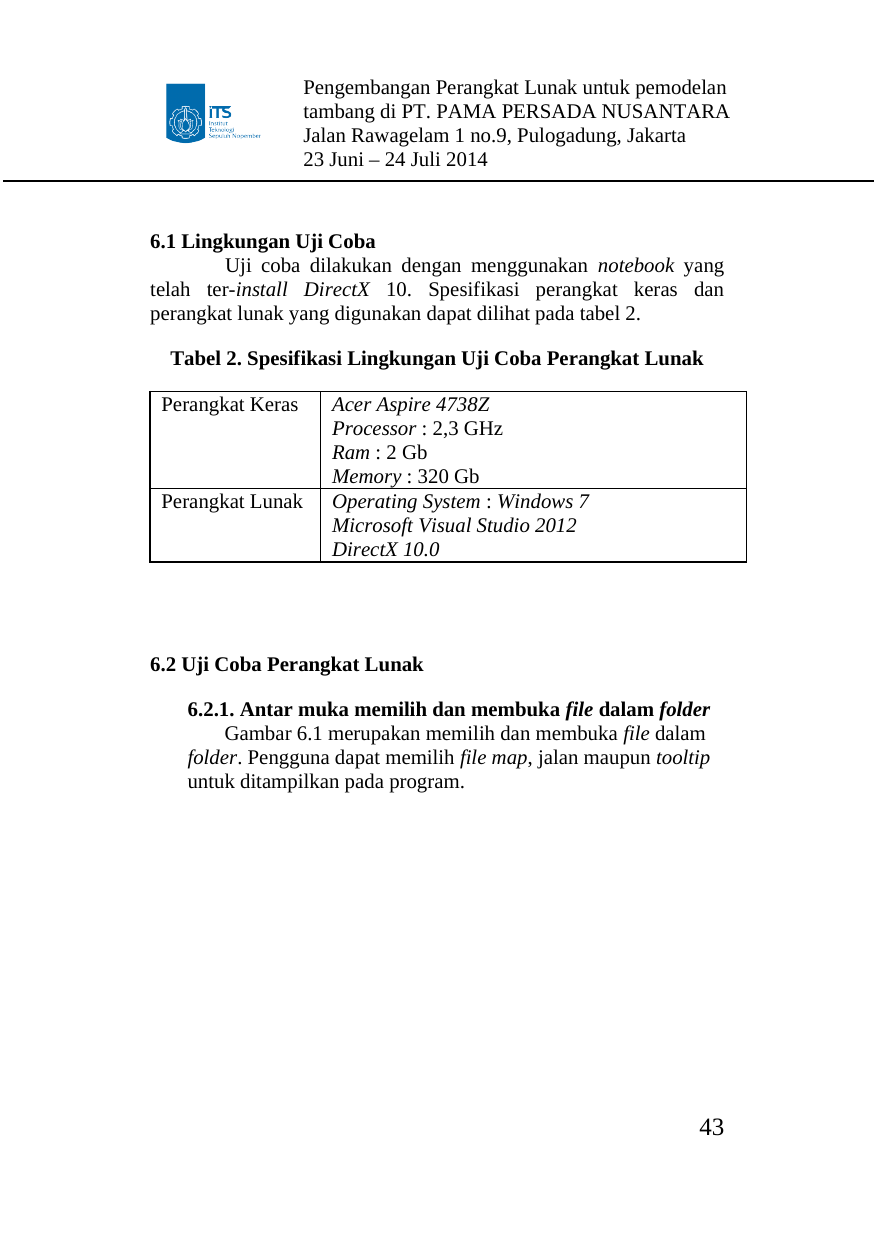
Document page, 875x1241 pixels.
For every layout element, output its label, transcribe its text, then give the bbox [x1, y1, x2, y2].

table_header Acer Aspire 4738Z Processor : 2,3 GHz Ram : 2 Gb Memory : 320 Gb [321, 392, 746, 488]
table_cell Operating System : Windows 7 Microsoft Visual Studio 2012 DirectX 10.0 [321, 489, 746, 561]
table_cell Perangkat Lunak [151, 489, 320, 561]
subtitle 6.2 Uji Coba Perangkat Lunak [150, 652, 724, 676]
subtitle 6.1 Lingkungan Uji Coba [150, 229, 724, 253]
text Uji coba dilakukan dengan menggunakan notebook yang telah ter-install DirectX 10. Spesifikasi perangkat keras dan perangkat lunak yang digunakan dapat dilihat pada tabel 2. [150, 253, 724, 325]
subtitle 6.2.1. Antar muka memilih dan membuka file dalam folder [150, 697, 724, 721]
table_header Perangkat Keras [151, 392, 320, 488]
text Tabel 2. Spesifikasi Lingkungan Uji Coba Perangkat Lunak [150, 346, 724, 370]
text Gambar 6.1 merupakan memilih dan membuka file dalam folder. Pengguna dapat memilih file map, jalan maupun tooltip untuk ditampilkan pada program. [187, 721, 724, 793]
picture [161, 75, 277, 154]
